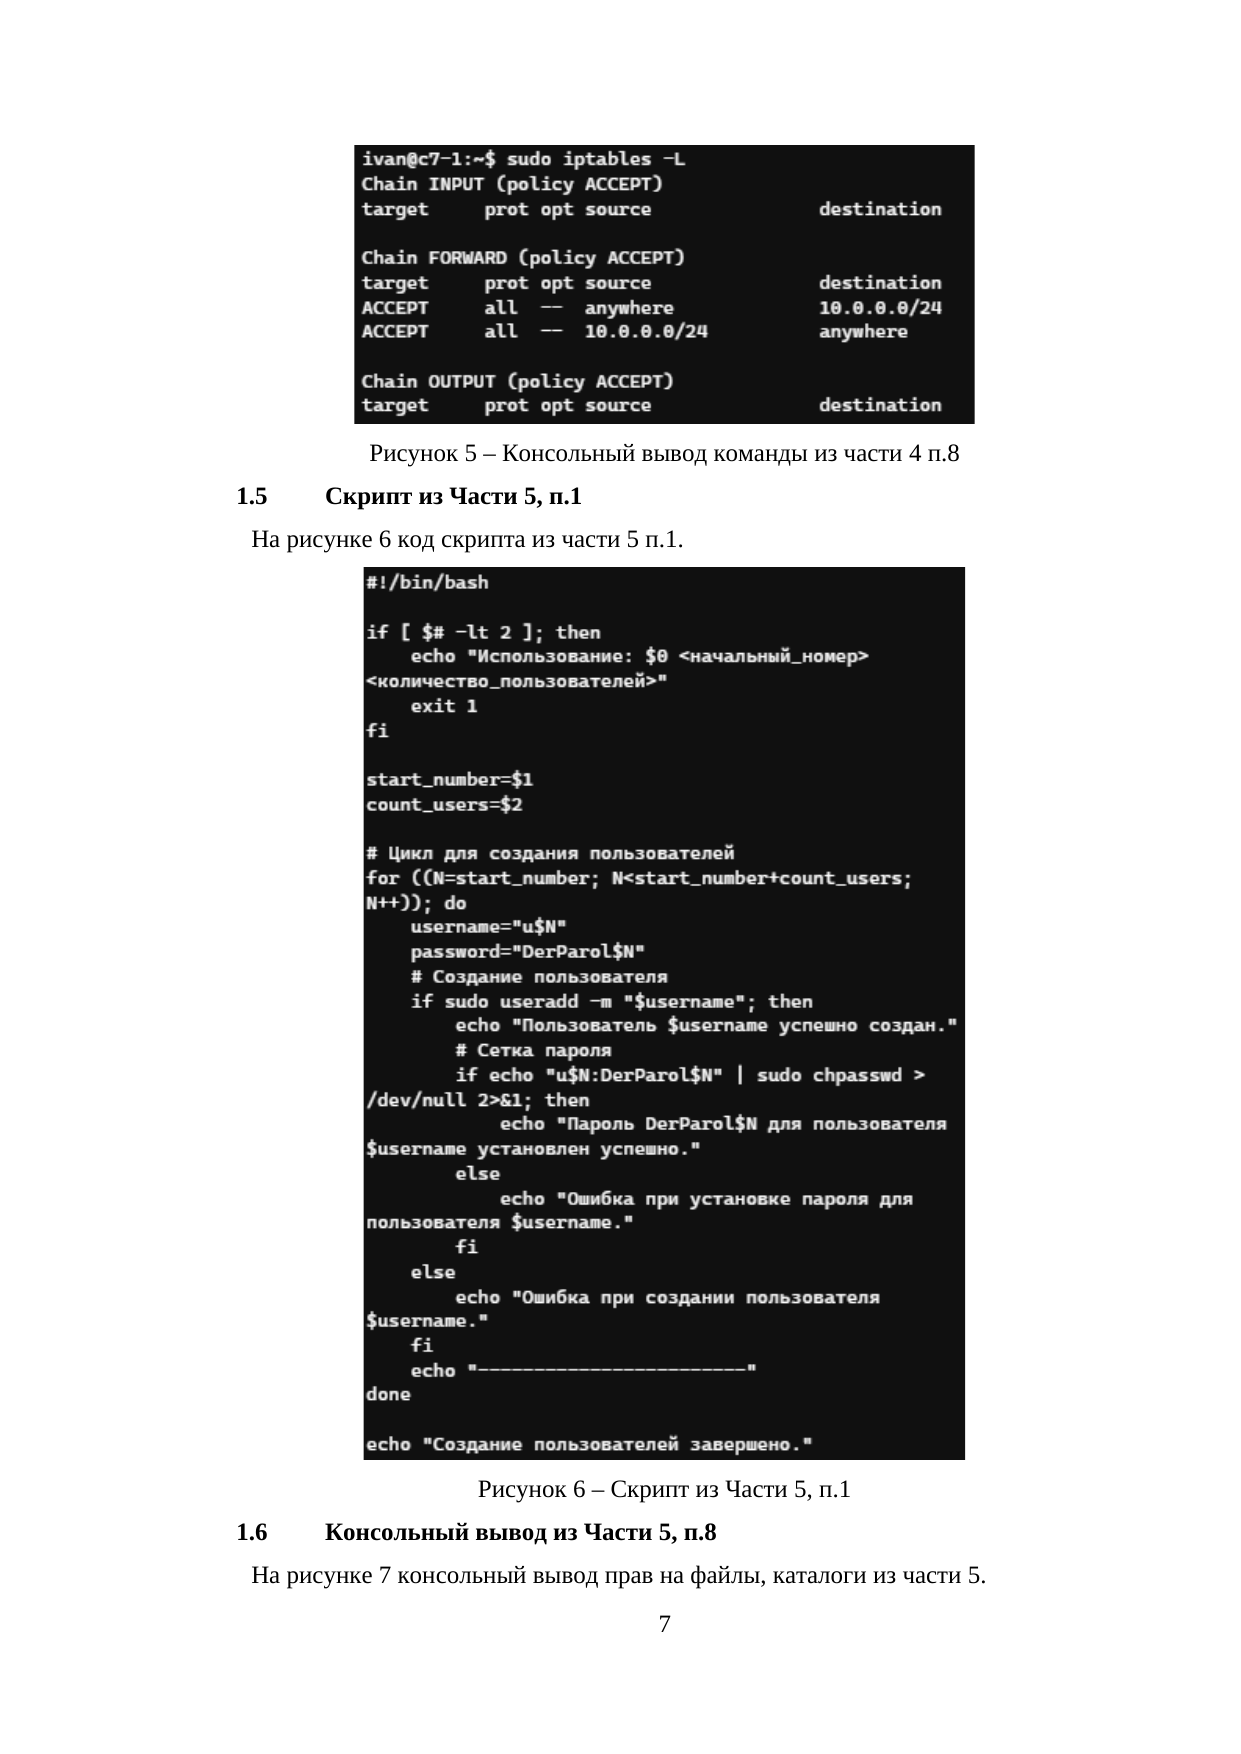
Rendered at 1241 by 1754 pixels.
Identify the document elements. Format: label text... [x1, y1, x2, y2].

text Рисунок 5 – Консольный вывод команды из части 4 п.8 [177, 438, 1152, 467]
text 1.6 Консольный вывод из Части 5, п.8 [236, 1517, 1093, 1546]
text 1.5 Скрипт из Части 5, п.1 [236, 481, 1093, 510]
picture [363, 567, 966, 1460]
picture [354, 145, 975, 424]
text На рисунке 6 код скрипта из части 5 п.1. [177, 524, 1152, 553]
text Рисунок 6 – Скрипт из Части 5, п.1 [177, 1474, 1152, 1503]
text На рисунке 7 консольный вывод прав на файлы, каталоги из части 5. [177, 1560, 1152, 1589]
